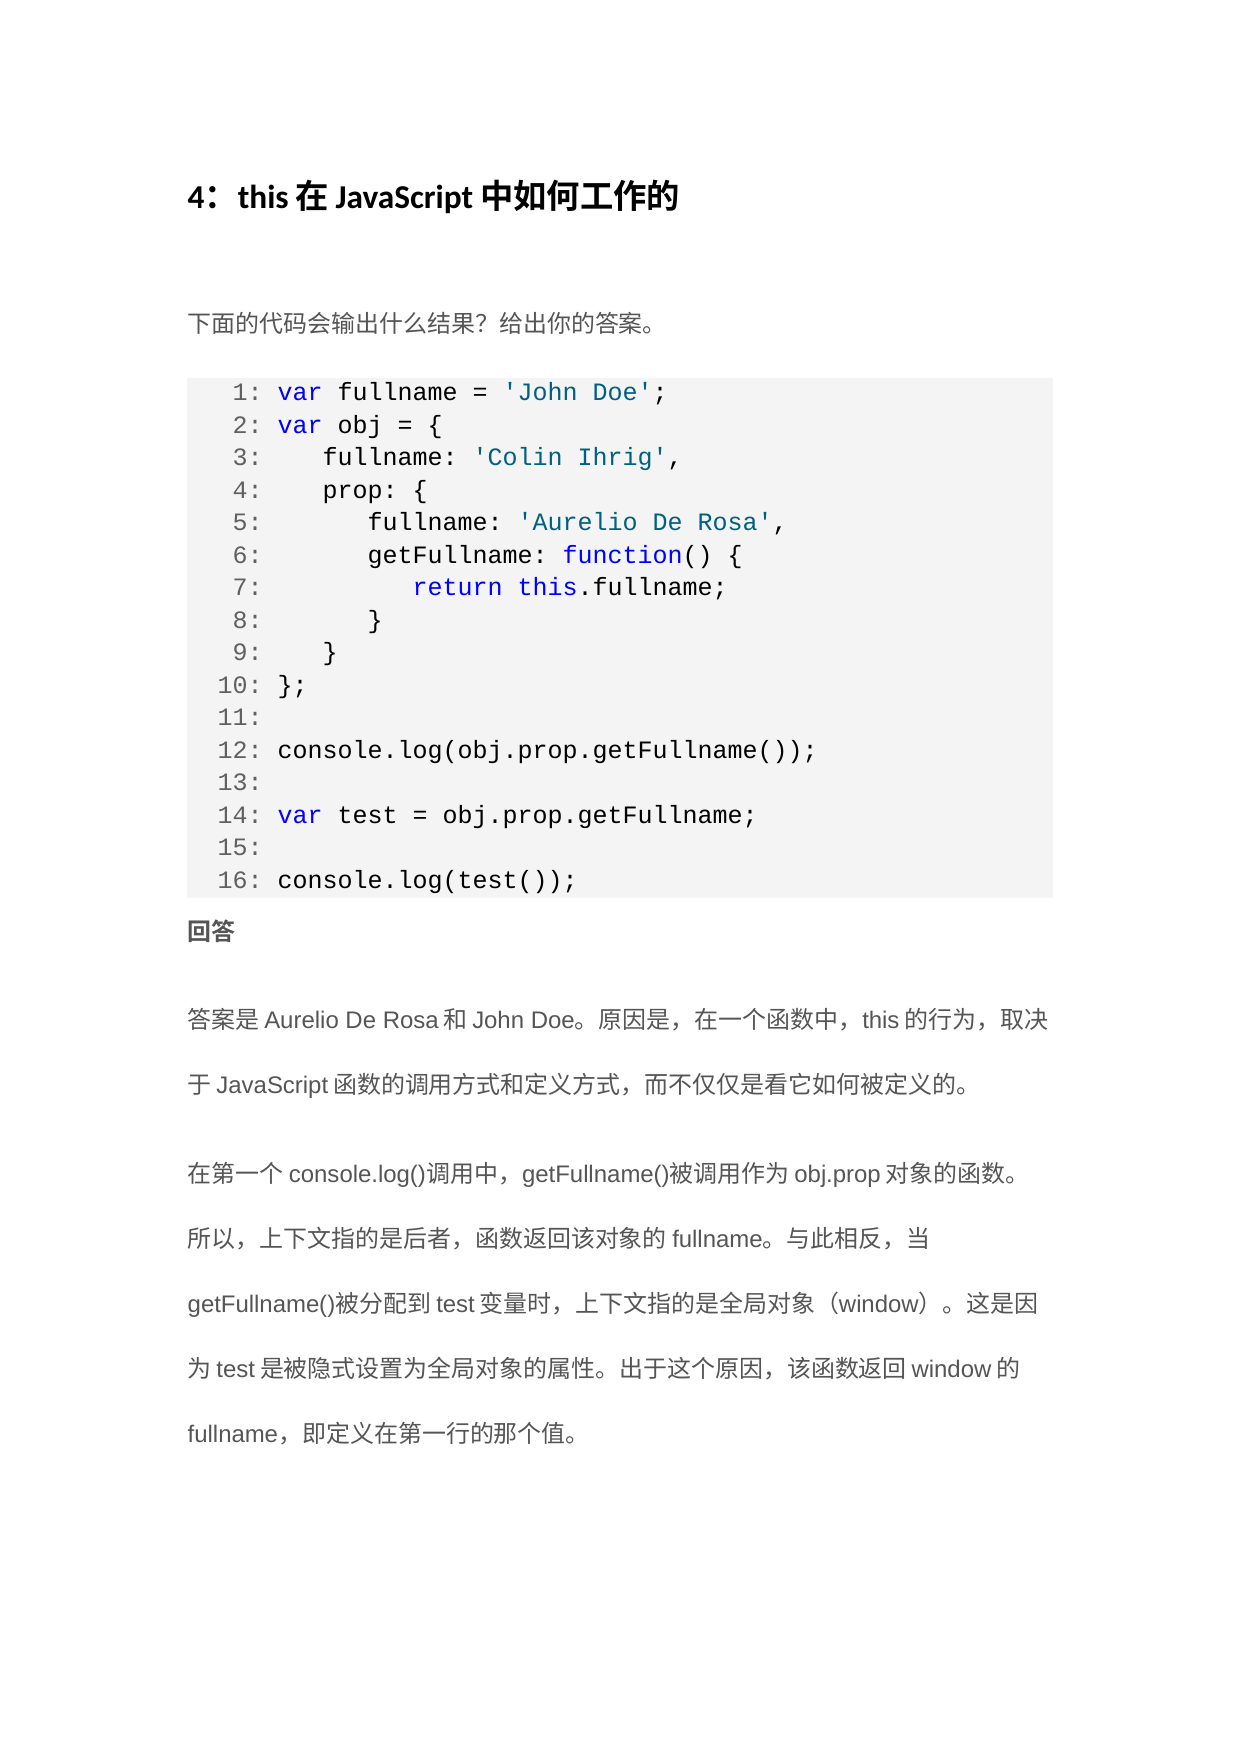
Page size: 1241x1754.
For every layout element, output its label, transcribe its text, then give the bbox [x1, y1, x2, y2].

text 16: console.log(test()); [187, 865, 1053, 898]
text 1: var fullname = 'John Doe'; [187, 378, 1053, 410]
text 7: return this.fullname; [187, 573, 1053, 605]
text 11: [187, 703, 1053, 735]
text 8: } [187, 605, 1053, 638]
text 3: fullname: 'Colin Ihrig', [187, 443, 1053, 475]
text 答案是Aurelio De Rosa和John Doe。原因是，在一个函数中，this的行为，取决于JavaScript函数的调用方式和定义方式，而不仅仅是看它如何被定义的。 [187, 986, 1053, 1116]
text 13: [187, 768, 1053, 800]
text 5: fullname: 'Aurelio De Rosa', [187, 508, 1053, 540]
text 12: console.log(obj.prop.getFullname()); [187, 735, 1053, 768]
text 在第一个 console.log()调用中，getFullname()被调用作为obj.prop对象的函数。所以，上下文指的是后者，函数返回该对象的 fullname。与此相反，当getFullname()被分配到test变量时，上下文指的是全局对象（window）。这是因为test是被隐式设置为全局对象的属性。出于这个原因，该函数返回window的fullname，即定义在第一行的那个值。 [187, 1139, 1053, 1464]
text 14: var test = obj.prop.getFullname; [187, 800, 1053, 833]
text 4: prop: { [187, 475, 1053, 508]
text 回答 [187, 898, 1053, 963]
text 下面的代码会输出什么结果？给出你的答案。 [187, 289, 1053, 354]
text 9: } [187, 638, 1053, 670]
subtitle 4：this在JavaScript中如何工作的 [187, 162, 1053, 227]
text 6: getFullname: function() { [187, 540, 1053, 573]
text 10: }; [187, 670, 1053, 703]
text 2: var obj = { [187, 410, 1053, 443]
text 15: [187, 833, 1053, 865]
